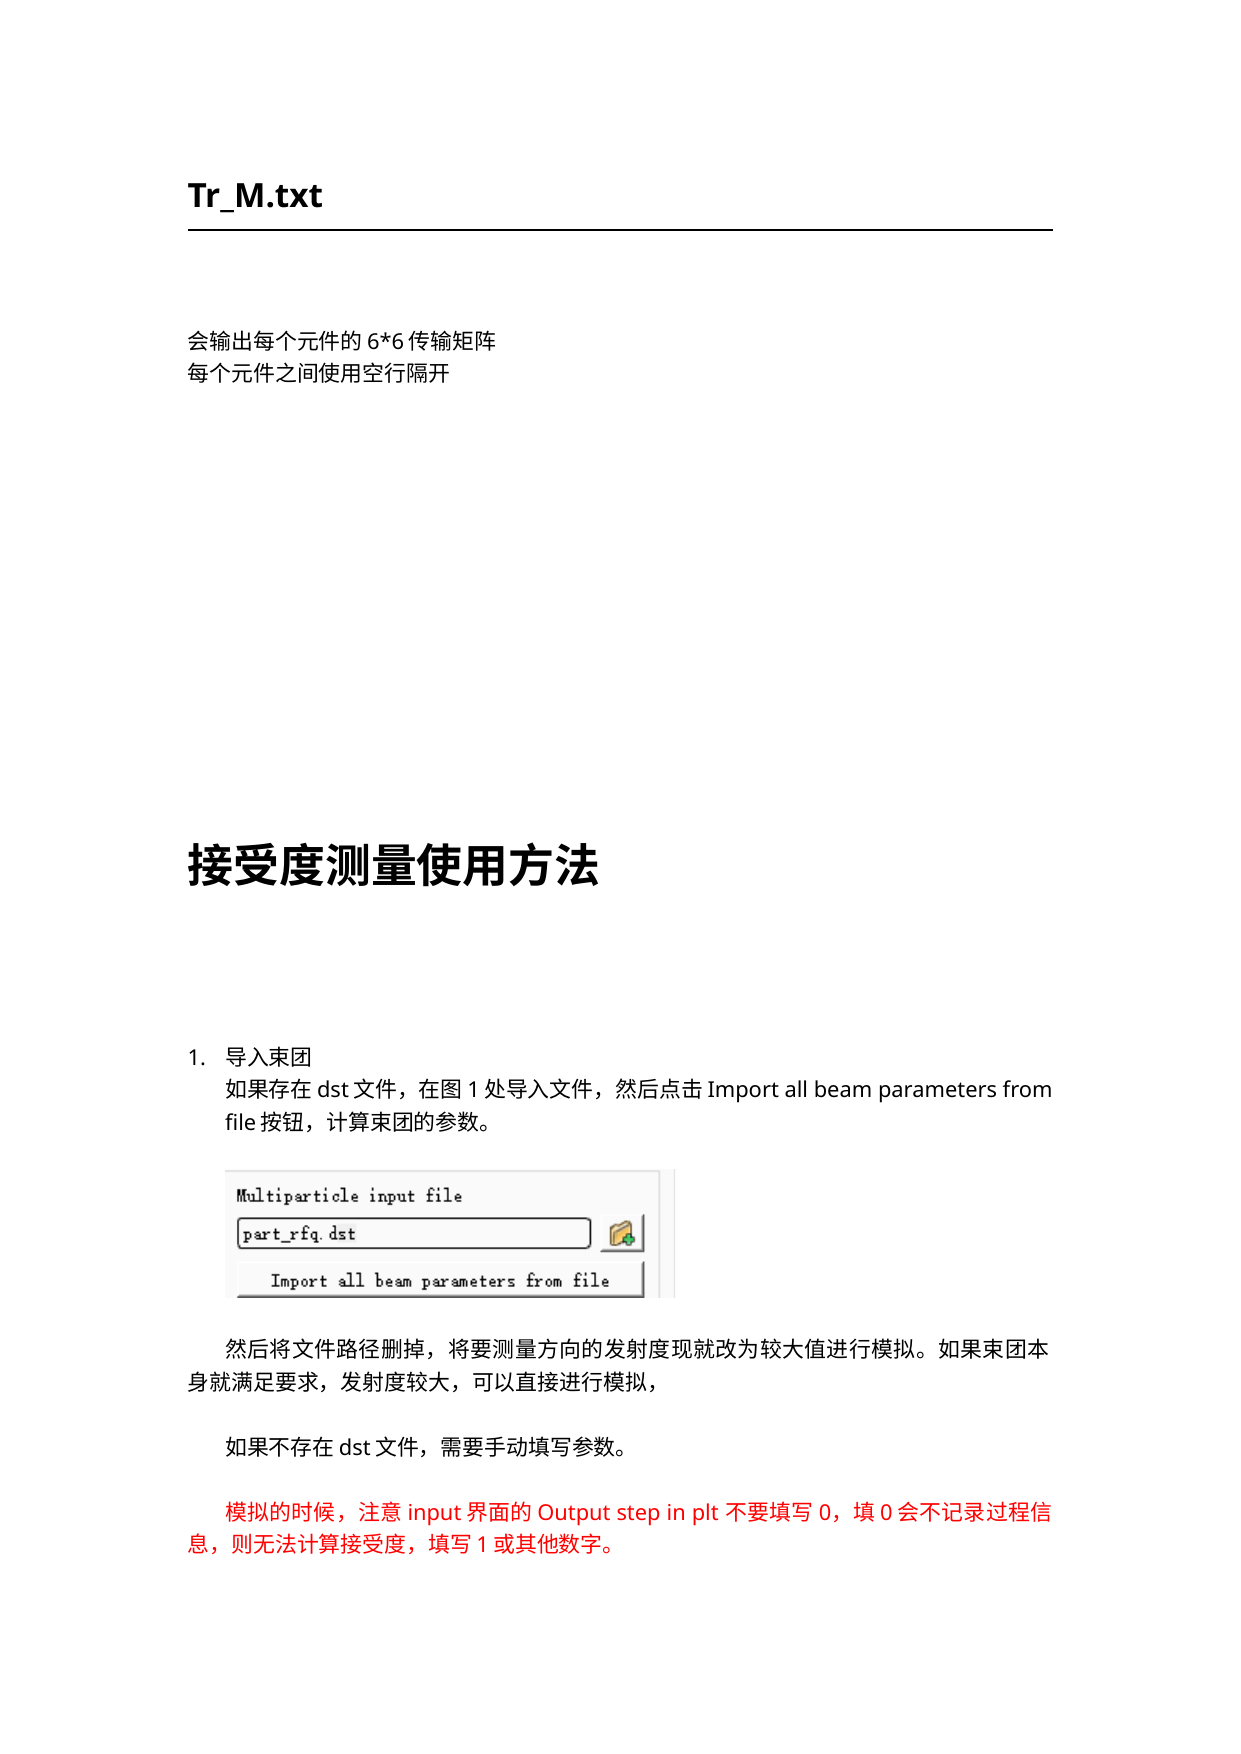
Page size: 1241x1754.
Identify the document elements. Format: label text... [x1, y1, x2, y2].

text 模拟的时候，注意input界面的Output step in plt 不要填写0，填0会不记录过程信息，则无法计算接受度，填写1或其他数字。 [187, 1494, 1053, 1559]
text 会输出每个元件的6*6传输矩阵 [187, 323, 1053, 356]
text 如果不存在dst文件，需要手动填写参数。 [187, 1429, 1053, 1462]
subtitle Tr_M.txt [187, 162, 1053, 231]
list 如果存在dst文件，在图1处导入文件，然后点击Import all beam parameters from file按钮，计算束团的参数。 [225, 1072, 1053, 1137]
list 导入束团 [187, 1039, 1053, 1072]
text 每个元件之间使用空行隔开 [187, 356, 1053, 388]
picture [225, 1169, 675, 1298]
subtitle 接受度测量使用方法 [187, 814, 1053, 911]
text 然后将文件路径删掉，将要测量方向的发射度现就改为较大值进行模拟。如果束团本身就满足要求，发射度较大，可以直接进行模拟， [187, 1332, 1053, 1397]
